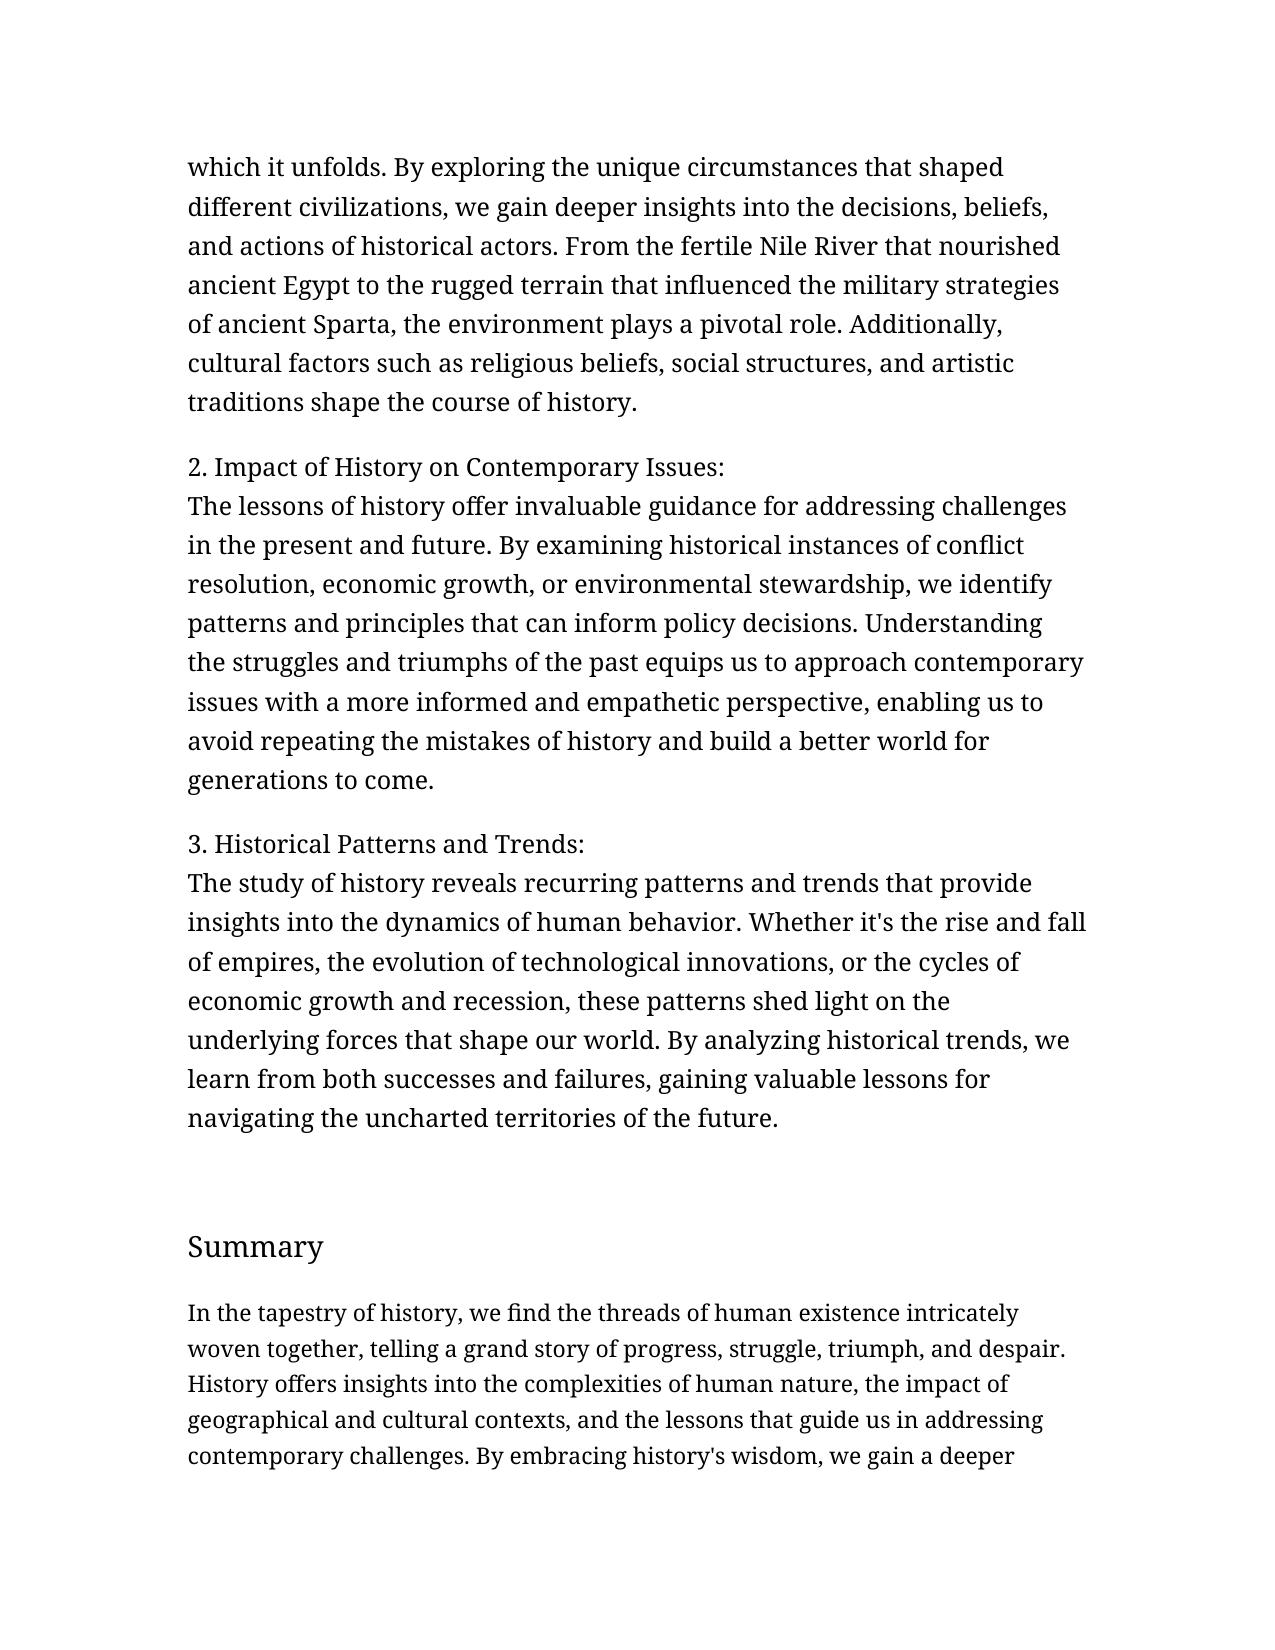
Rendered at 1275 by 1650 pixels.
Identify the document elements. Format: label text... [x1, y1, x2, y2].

text 3. Historical Patterns and Trends: The study of history reveals recurring patterns and trends that provide insights into the dynamics of human behavior. Whether it's the rise and fall of empires, the evolution of technological innovations, or the cycles of economic growth and recession, these patterns shed light on the underlying forces that shape our world. By analyzing historical trends, we learn from both successes and failures, gaining valuable lessons for navigating the uncharted territories of the future. [187, 827, 1087, 1135]
text Summary [187, 1226, 1087, 1266]
text 2. Impact of History on Contemporary Issues: The lessons of history offer invaluable guidance for addressing challenges in the present and future. By examining historical instances of conflict resolution, economic growth, or environmental stewardship, we identify patterns and principles that can inform policy decisions. Understanding the struggles and triumphs of the past equips us to approach contemporary issues with a more informed and empathetic perspective, enabling us to avoid repeating the mistakes of history and build a better world for generations to come. [187, 449, 1087, 797]
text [187, 150, 1087, 419]
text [187, 1297, 1087, 1472]
